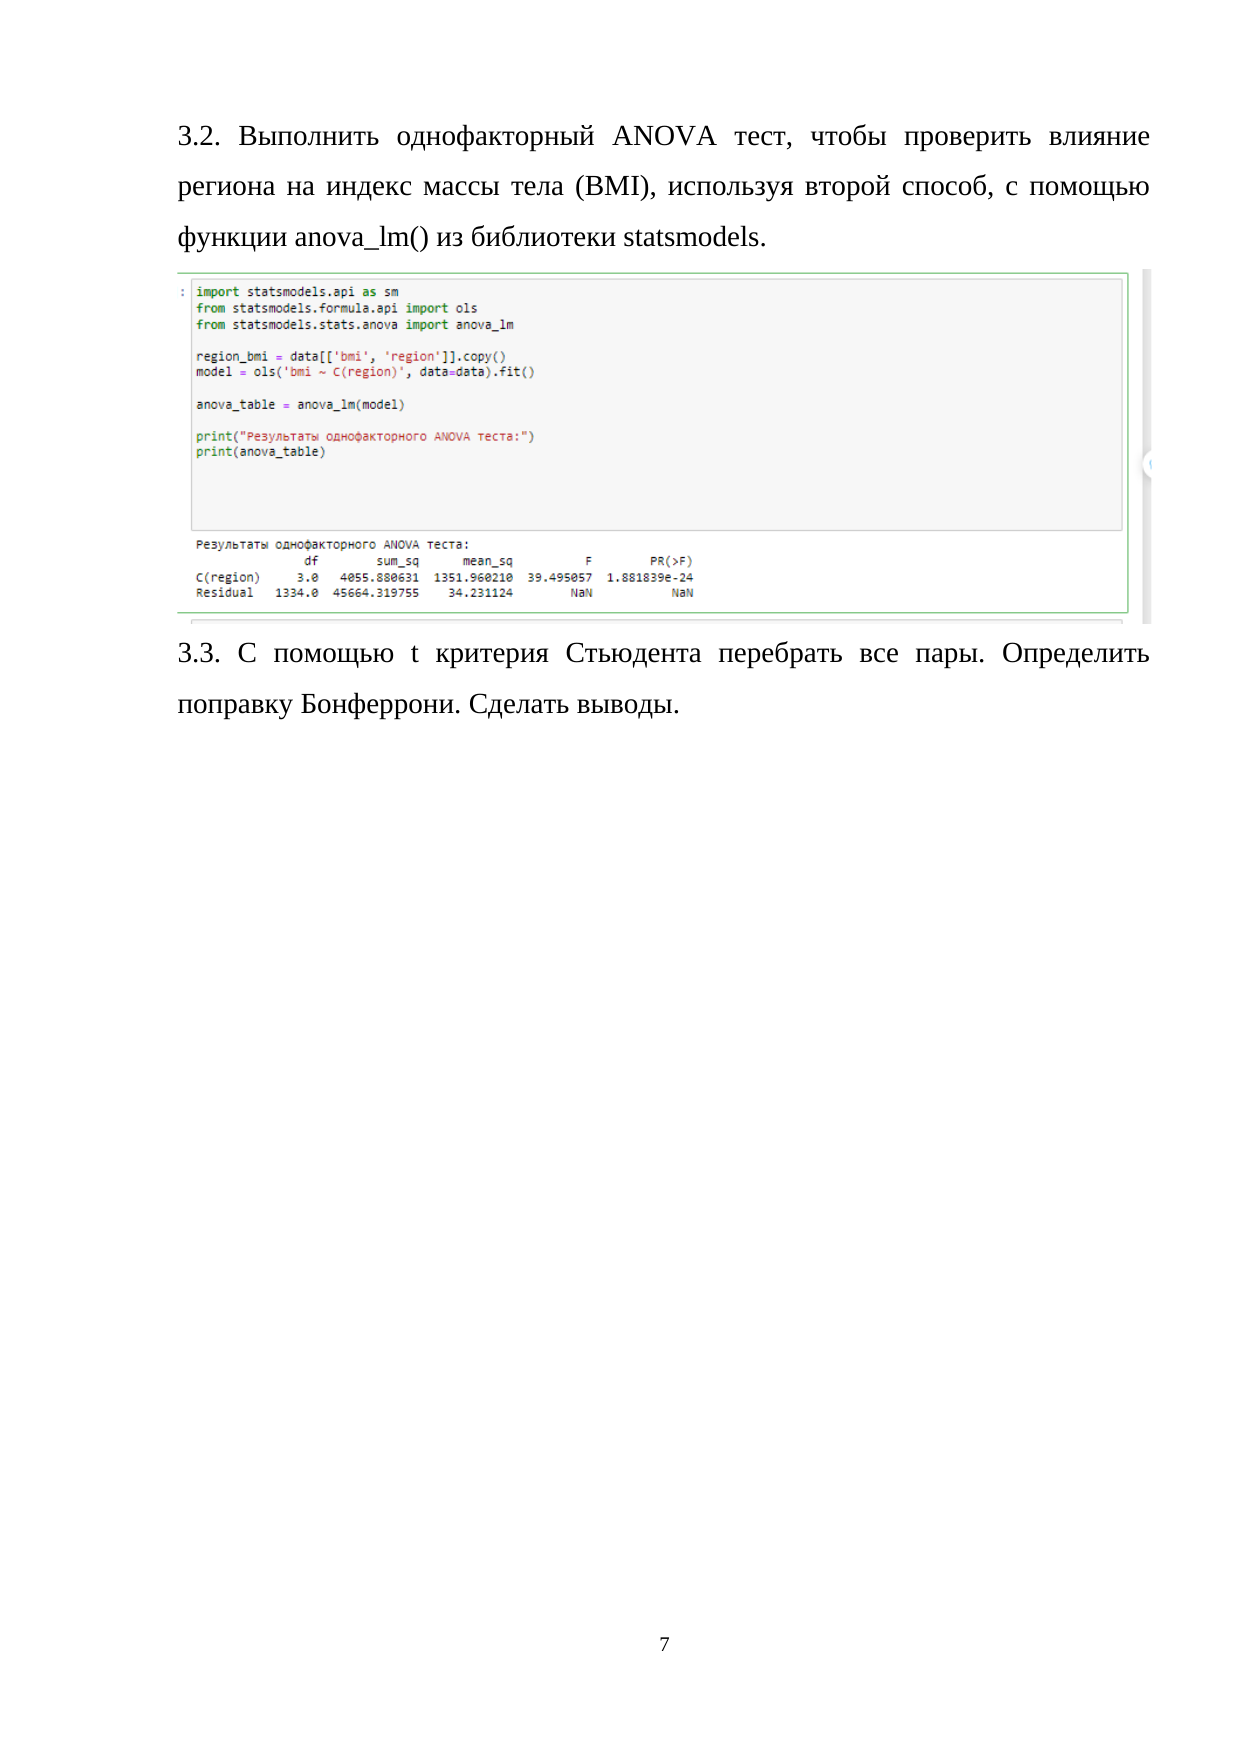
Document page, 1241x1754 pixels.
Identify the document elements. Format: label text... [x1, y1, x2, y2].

text 3.2. Выполнить однофакторный ANOVA тест, чтобы проверить влияние региона на индекс массы тела (BMI), используя второй способ, с помощью функции anova_lm() из библиотеки statsmodels. [177, 118, 1152, 252]
text 3.3. С помощью t критерия Стьюдента перебрать все пары. Определить поправку Бонферрони. Сделать выводы. [177, 635, 1152, 719]
picture [177, 269, 1152, 624]
